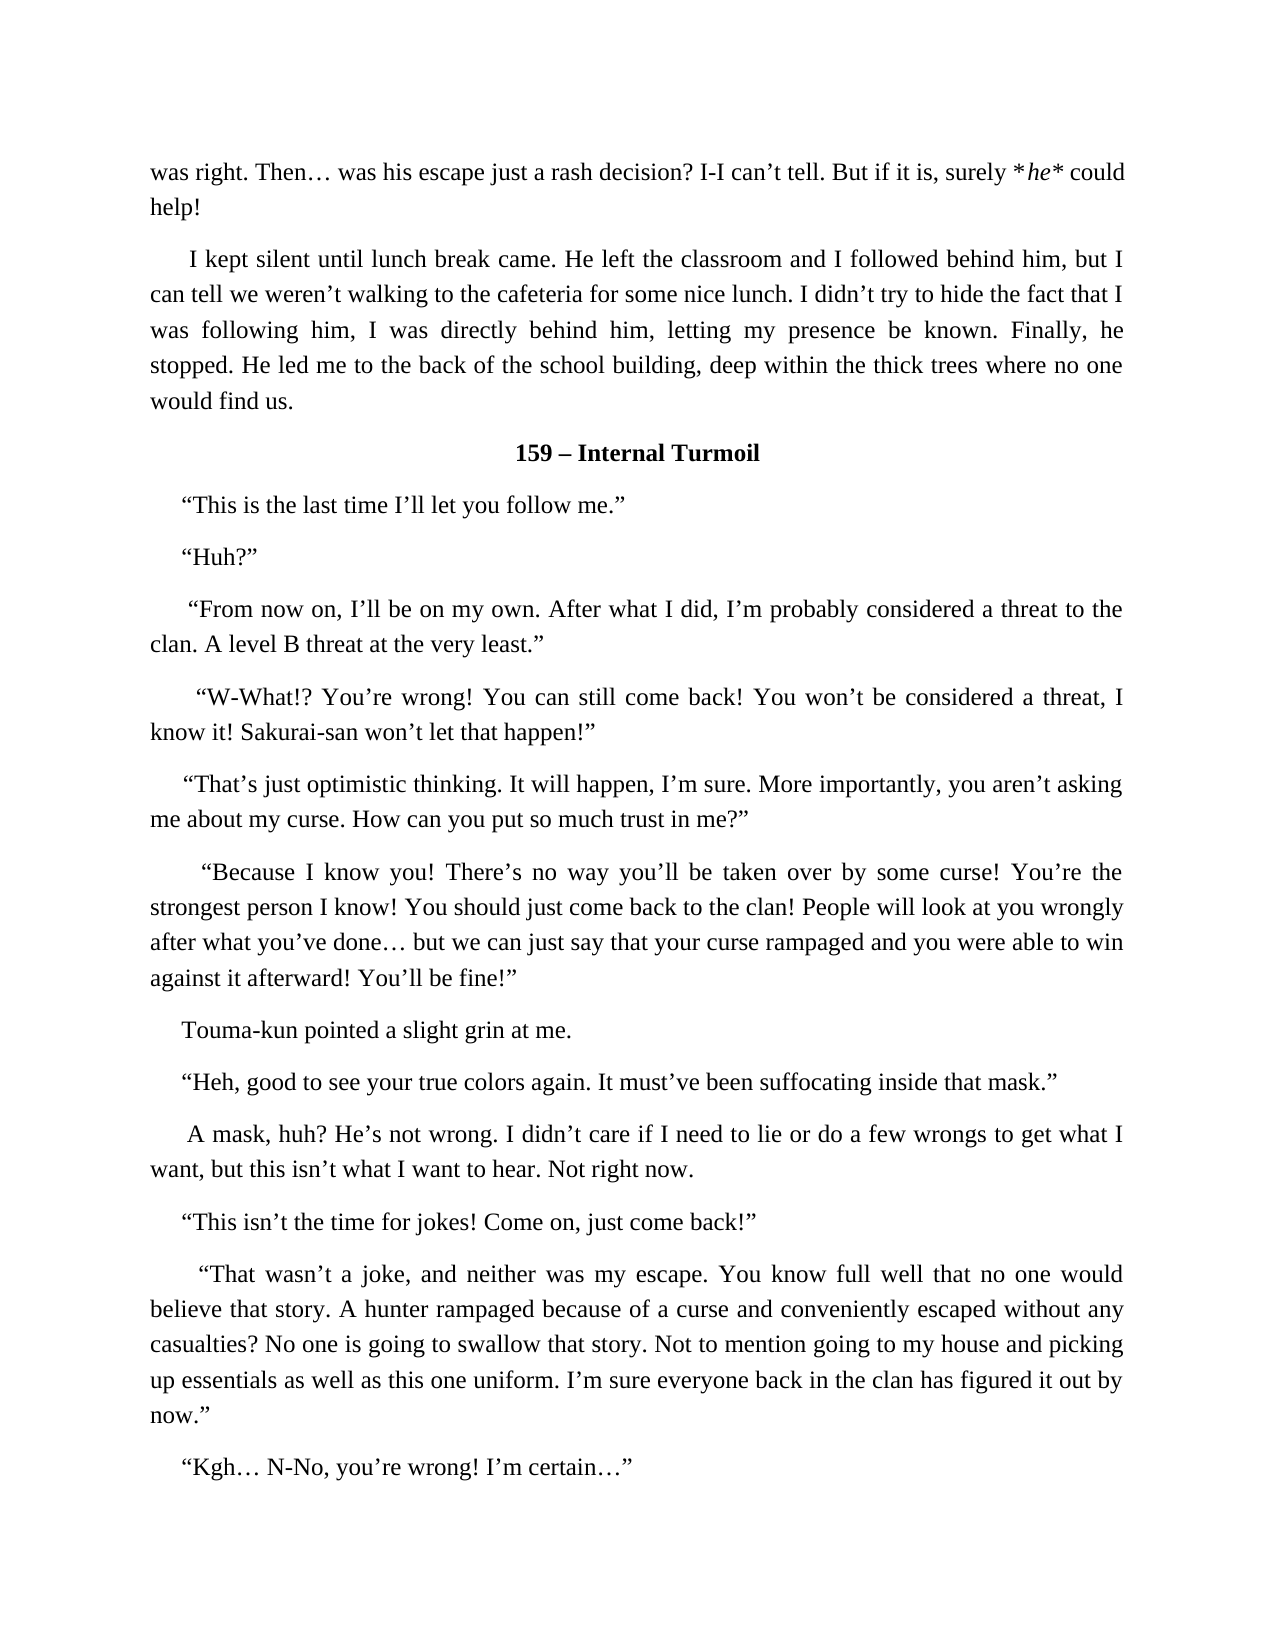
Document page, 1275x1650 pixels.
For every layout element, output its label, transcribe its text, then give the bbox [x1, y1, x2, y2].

text I kept silent until lunch break came. He left the classroom and I followed behind him, but I can tell we weren’t walking to the cafeteria for some nice lunch. I didn’t try to hide the fact that I was following him, I was directly behind him, letting my presence be known. Finally, he stopped. He led me to the back of the school building, deep within the thick trees where no one would find us. [150, 237, 1125, 414]
text “This isn’t the time for jokes! Come on, just come back!” [150, 1200, 1125, 1235]
text A mask, huh? He’s not wrong. I didn’t care if I need to lie or do a few wrongs to get what I want, but this isn’t what I want to hear. Not right now. [150, 1112, 1125, 1183]
text “That’s just optimistic thinking. It will happen, I’m sure. More importantly, you aren’t asking me about my curse. How can you put so much trust in me?” [150, 762, 1125, 833]
text “W-What!? You’re wrong! You can still come back! You won’t be considered a threat, I know it! Sakurai-san won’t let that happen!” [150, 675, 1125, 746]
text “Huh?” [150, 535, 1125, 571]
text Touma-kun pointed a slight grin at me. [150, 1008, 1125, 1044]
text “Because I know you! There’s no way you’ll be taken over by some curse! You’re the strongest person I know! You should just come back to the clan! People will look at you wrongly after what you’ve done… but we can just say that your curse rampaged and you were able to win against it afterward! You’ll be fine!” [150, 850, 1125, 992]
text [150, 150, 1125, 221]
text “Kgh… N-No, you’re wrong! I’m certain…” [150, 1446, 1125, 1481]
text “From now on, I’ll be on my own. After what I did, I’m probably considered a threat to the clan. A level B threat at the very least.” [150, 587, 1125, 658]
text 159 – Internal Turmoil [150, 431, 1125, 467]
text “This is the last time I’ll let you follow me.” [150, 483, 1125, 519]
text “Heh, good to see your true colors again. It must’ve been suffocating inside that mask.” [150, 1060, 1125, 1096]
text “That wasn’t a joke, and neither was my escape. You know full well that no one would believe that story. A hunter rampaged because of a curse and conveniently escaped without any casualties? No one is going to swallow that story. Not to mention going to my house and picking up essentials as well as this one uniform. I’m sure everyone back in the clan has figured it out by now.” [150, 1252, 1125, 1429]
